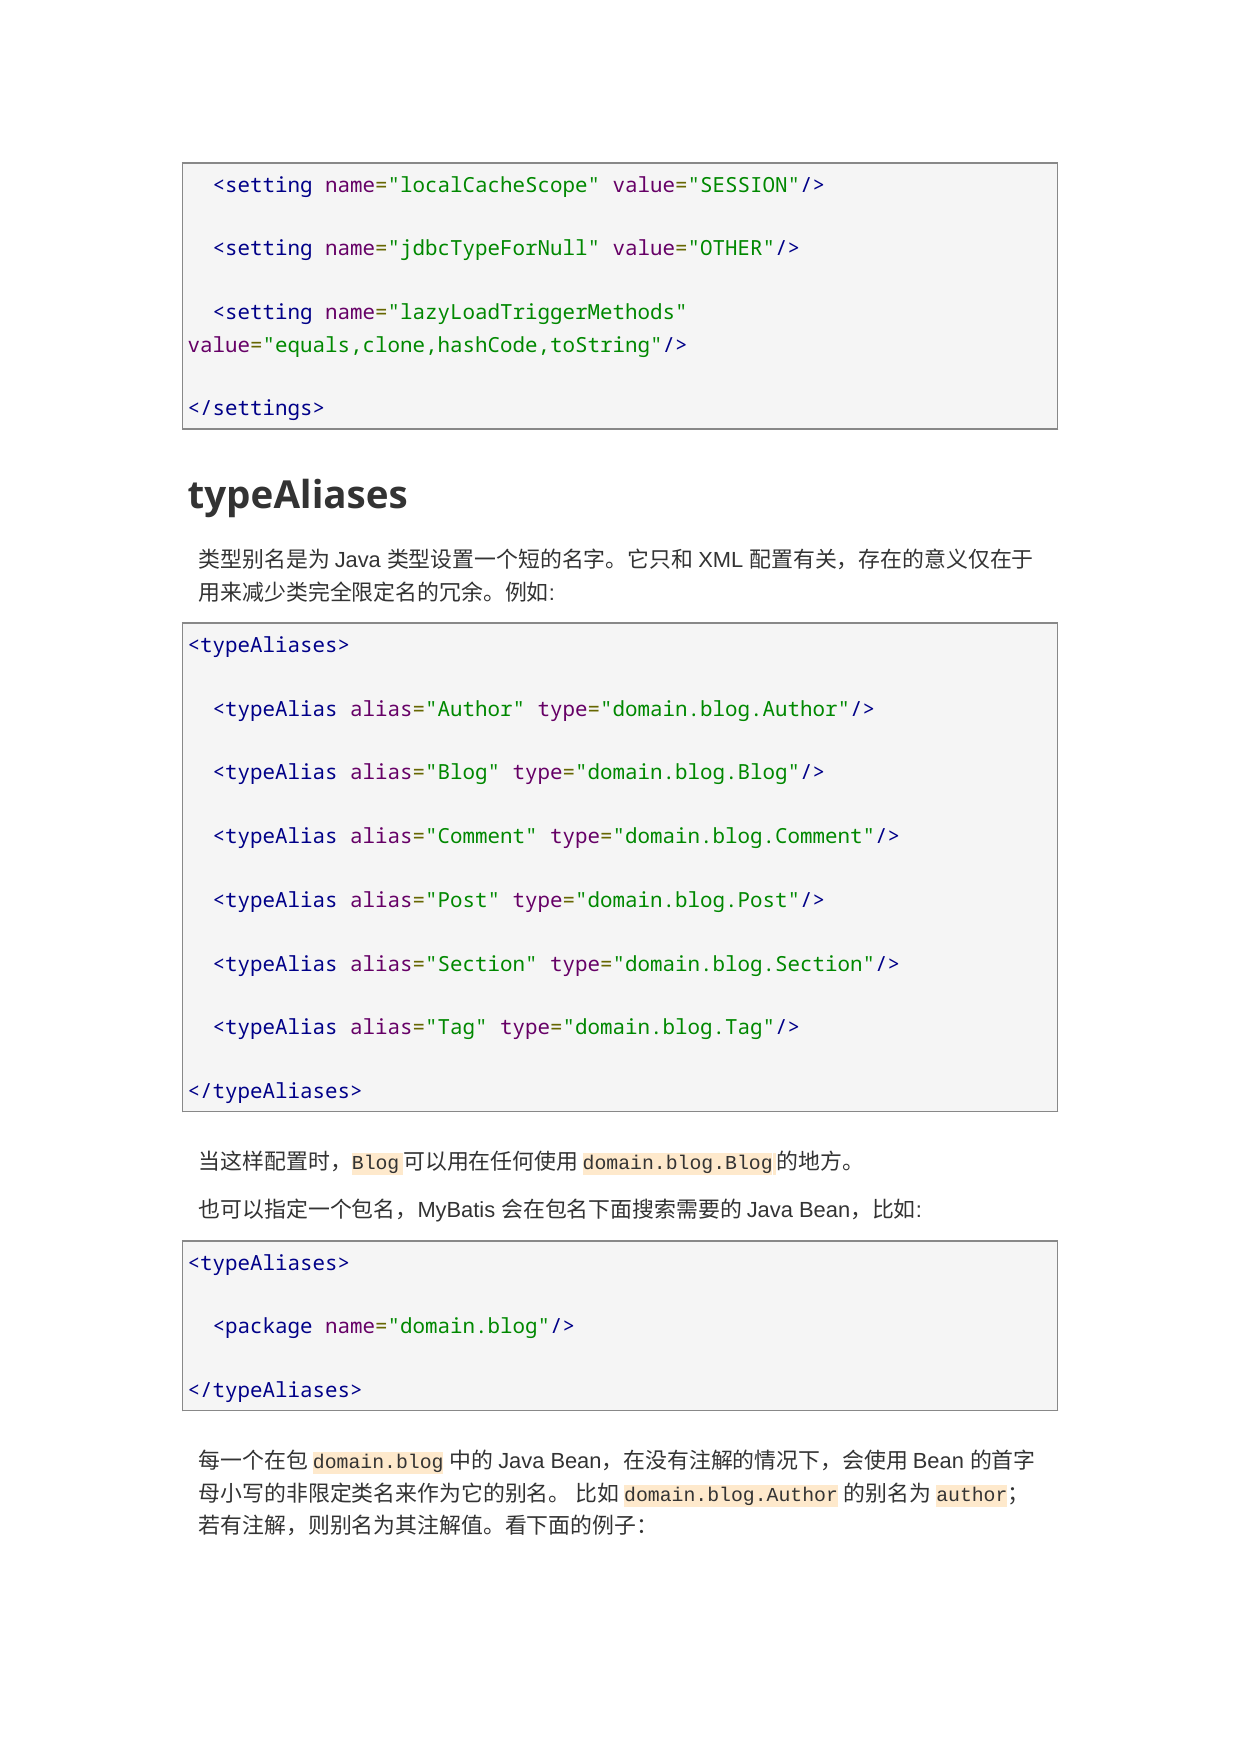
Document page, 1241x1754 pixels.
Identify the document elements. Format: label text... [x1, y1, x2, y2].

text <typeAlias alias="Author" type="domain.blog.Author"/> [183, 686, 1057, 724]
text typeAliases [187, 461, 1053, 526]
text </settings> [183, 386, 1057, 428]
text 每一个在包 domain.blog 中的 Java Bean，在没有注解的情况下，会使用 Bean 的首字母小写的非限定类名来作为它的别名。 比如 domain.blog.Author 的别名为 author；若有注解，则别名为其注解值。看下面的例子： [198, 1443, 1042, 1540]
text <typeAlias alias="Blog" type="domain.blog.Blog"/> [183, 750, 1057, 788]
text <typeAlias alias="Comment" type="domain.blog.Comment"/> [183, 813, 1057, 852]
text </typeAliases> [183, 1068, 1057, 1111]
text <setting name="localCacheScope" value="SESSION"/> [183, 164, 1057, 200]
text 也可以指定一个包名，MyBatis 会在包名下面搜索需要的 Java Bean，比如: [198, 1192, 1042, 1224]
text <typeAliases> [183, 1242, 1057, 1278]
text 类型别名是为 Java 类型设置一个短的名字。它只和 XML 配置有关，存在的意义仅在于用来减少类完全限定名的冗余。例如: [198, 542, 1042, 607]
text <typeAliases> [183, 624, 1057, 660]
text <typeAlias alias="Section" type="domain.blog.Section"/> [183, 941, 1057, 979]
text </typeAliases> [183, 1367, 1057, 1410]
text <typeAlias alias="Tag" type="domain.blog.Tag"/> [183, 1005, 1057, 1043]
text <typeAlias alias="Post" type="domain.blog.Post"/> [183, 877, 1057, 915]
text <setting name="jdbcTypeForNull" value="OTHER"/> [183, 226, 1057, 264]
text <package name="domain.blog"/> [183, 1304, 1057, 1342]
text 当这样配置时，Blog可以用在任何使用domain.blog.Blog的地方。 [198, 1144, 1042, 1176]
text <setting name="lazyLoadTriggerMethods" value="equals,clone,hashCode,toString"/> [183, 289, 1057, 360]
